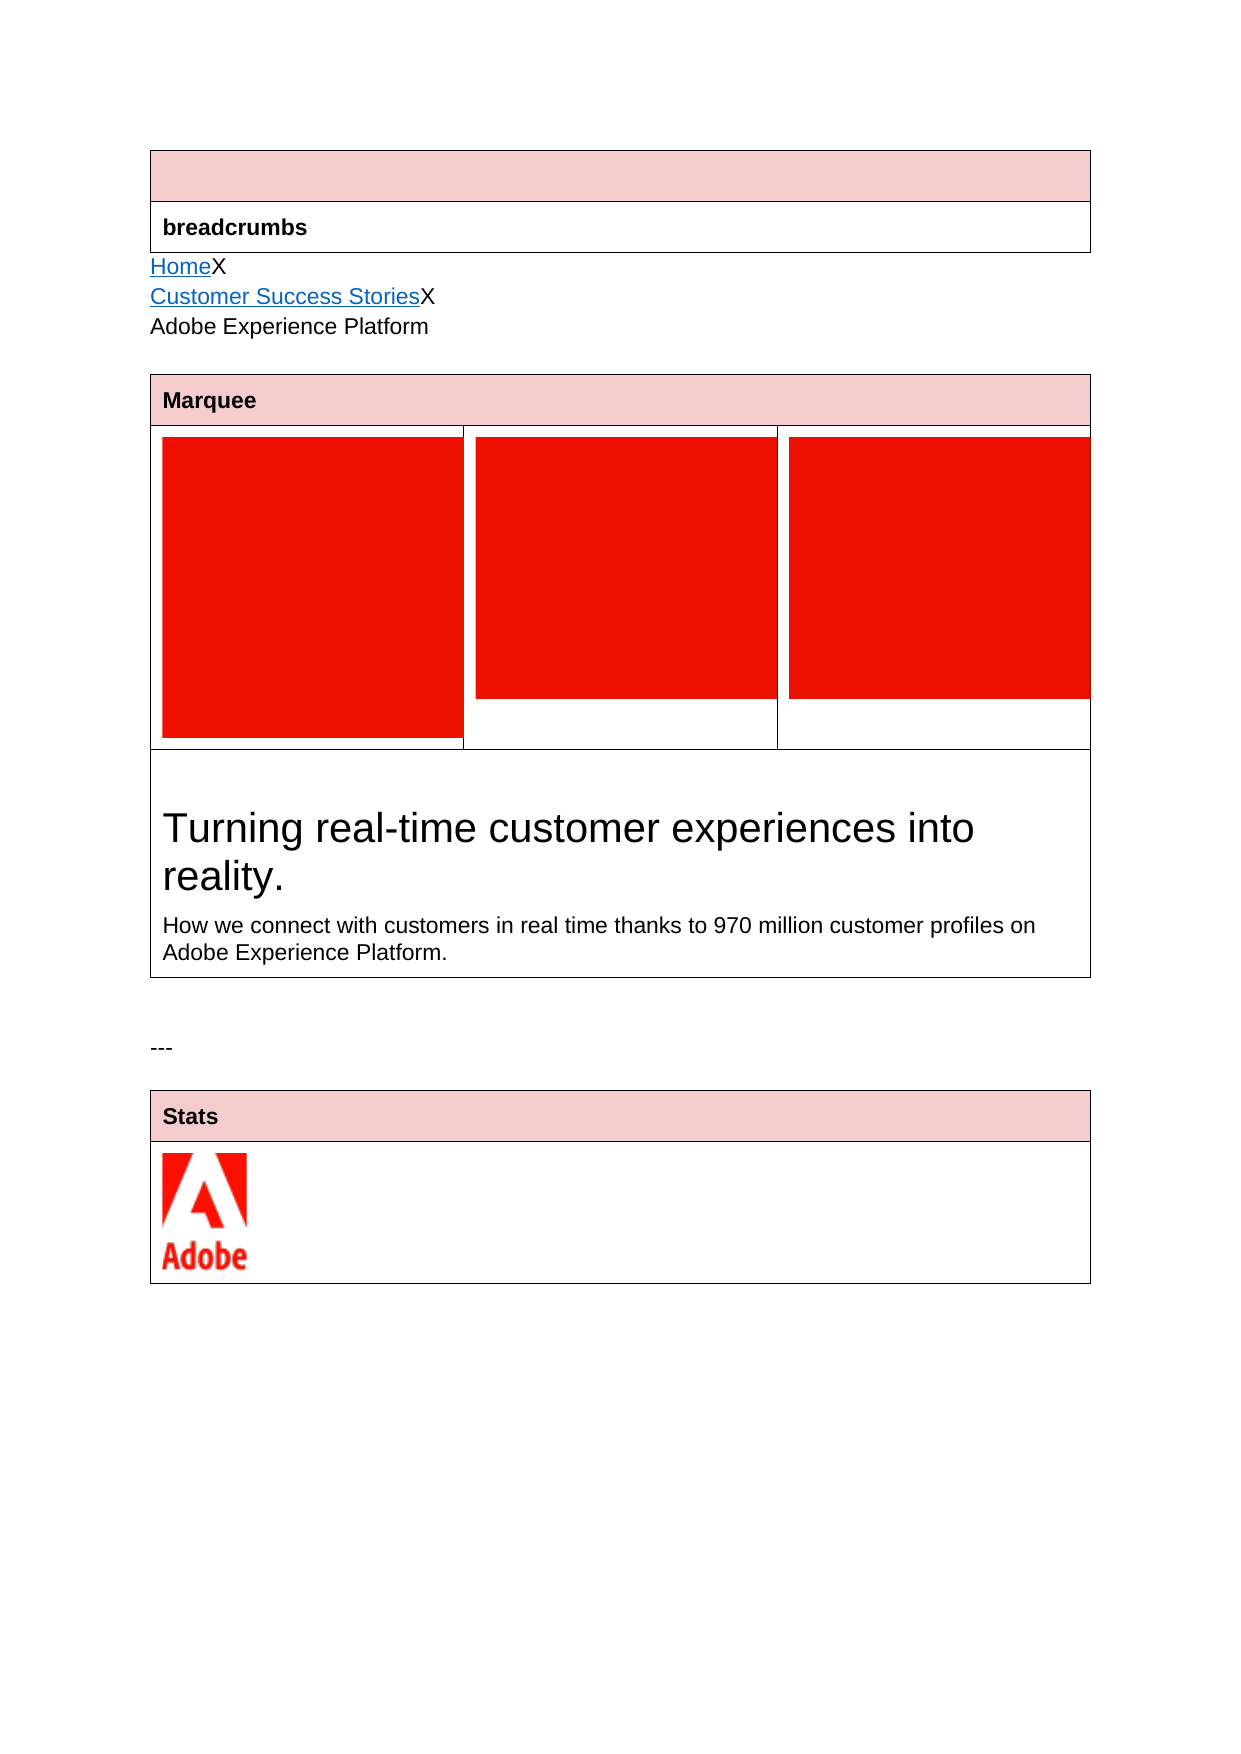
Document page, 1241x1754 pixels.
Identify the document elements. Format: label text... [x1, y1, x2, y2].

text --- [150, 1034, 1090, 1060]
picture [162, 437, 464, 738]
table_header Stats [151, 1091, 1090, 1141]
table_cell [151, 426, 463, 749]
table_header Marquee [151, 375, 1090, 425]
table_cell [151, 1142, 1090, 1283]
table_header breadcrumbs [151, 151, 1090, 201]
table_cell [464, 426, 777, 749]
picture [789, 437, 1091, 699]
table_cell [778, 426, 1090, 749]
table_cell Turning real-time customer experiences into reality. How we connect with customers in real time thanks to 970 million customer profiles on Adobe Experience Platform. [151, 750, 1090, 977]
picture [475, 437, 778, 699]
table_cell Home Customer Success Stories Adobe Experience Platform [151, 202, 1090, 252]
picture [162, 1153, 247, 1271]
